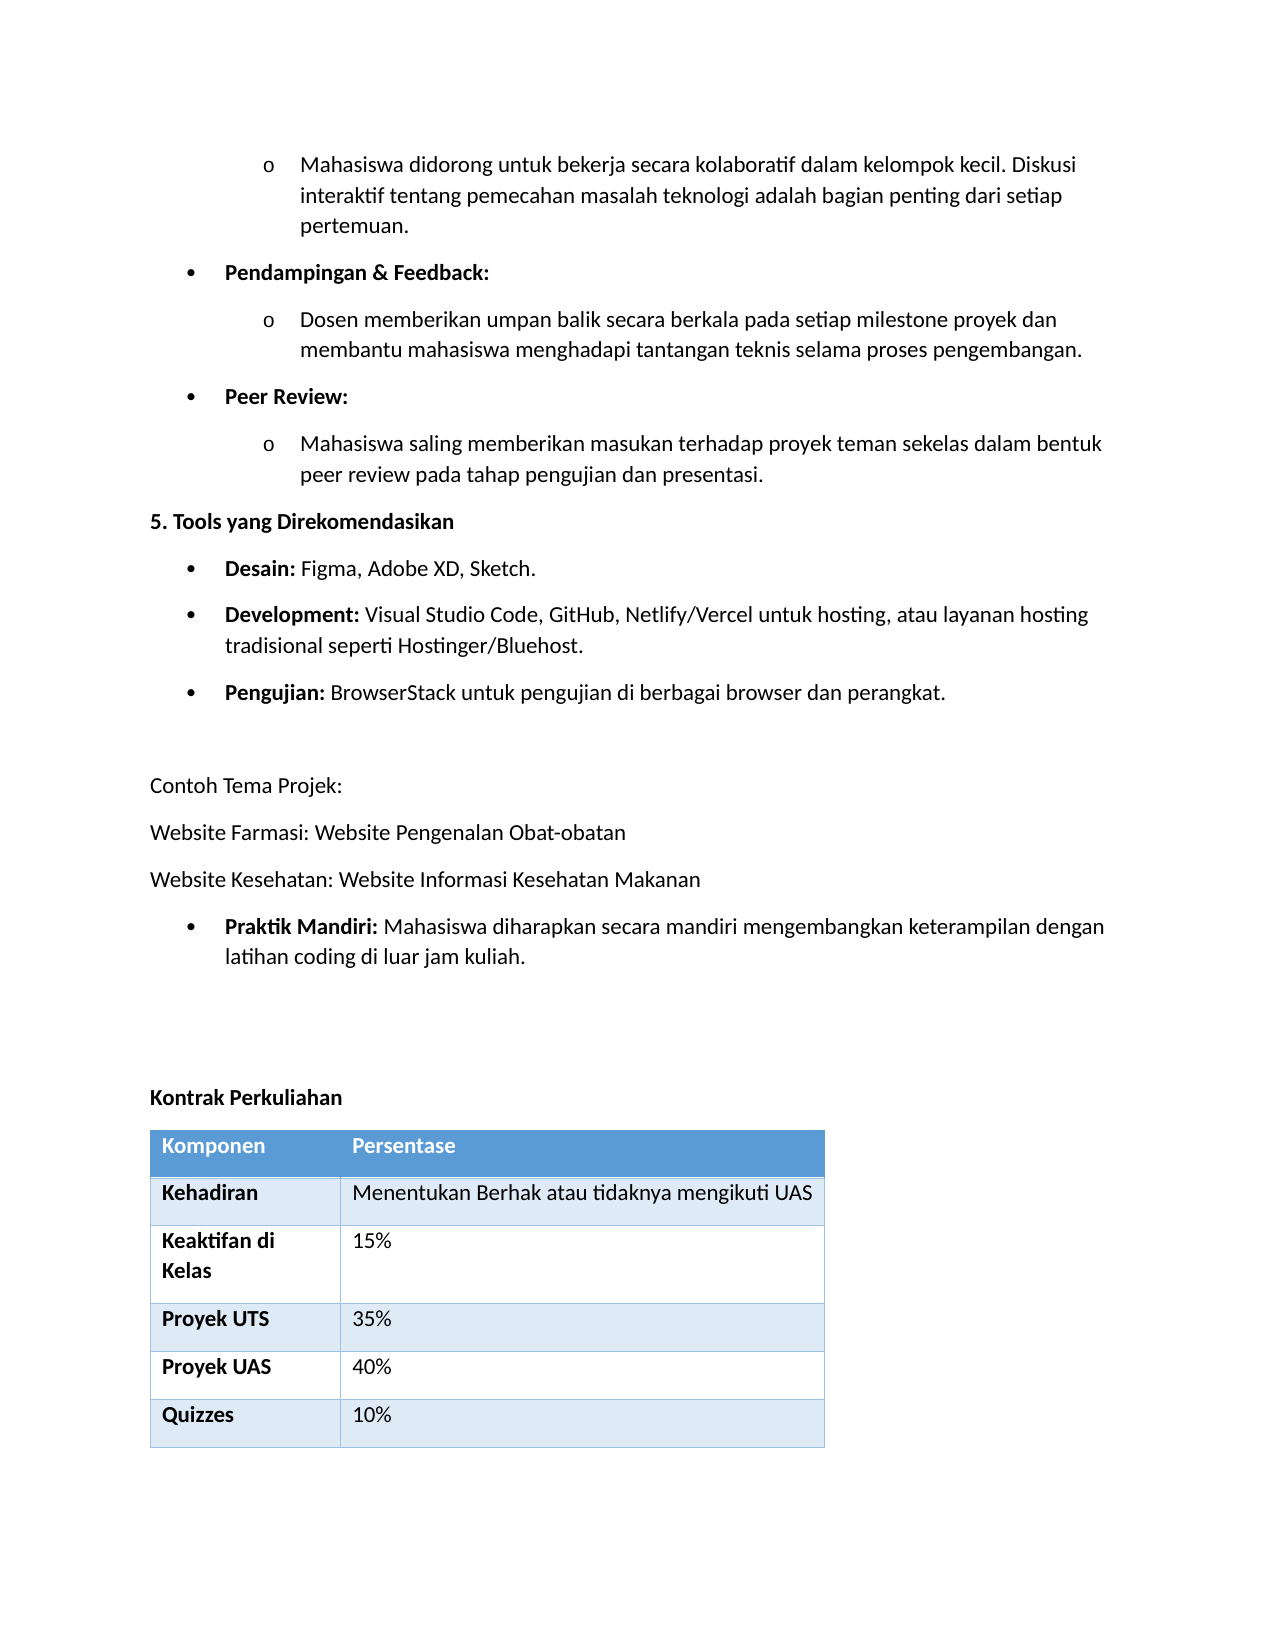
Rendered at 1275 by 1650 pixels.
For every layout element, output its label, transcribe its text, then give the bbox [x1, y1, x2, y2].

table_cell 35% [341, 1304, 824, 1351]
table_cell Quizzes [151, 1400, 340, 1447]
list Pengujian: BrowserStack untuk pengujian di berbagai browser dan perangkat. [187, 678, 1125, 706]
list Pendampingan & Feedback: [187, 258, 1125, 286]
text Website Kesehatan: Website Informasi Kesehatan Makanan [150, 865, 1125, 893]
list Desain: Figma, Adobe XD, Sketch. [187, 554, 1125, 582]
table_header Persentase [341, 1131, 824, 1177]
list Mahasiswa didorong untuk bekerja secara kolaboratif dalam kelompok kecil. Diskusi interaktif tentang pemecahan masalah teknologi adalah bagian penting dari setiap pertemuan. [262, 150, 1125, 239]
table_cell Kehadiran [151, 1179, 340, 1225]
list Peer Review: [187, 382, 1125, 410]
table_cell Menentukan Berhak atau tidaknya mengikuti UAS [341, 1179, 824, 1225]
table_cell Proyek UAS [151, 1352, 340, 1399]
table_cell 40% [341, 1352, 824, 1399]
list Development: Visual Studio Code, GitHub, Netlify/Vercel untuk hosting, atau layanan hosting tradisional seperti Hostinger/Bluehost. [187, 601, 1125, 659]
text 5. Tools yang Direkomendasikan [150, 507, 1125, 535]
text Contoh Tema Projek: [150, 771, 1125, 799]
table_cell 10% [341, 1400, 824, 1447]
text Kontrak Perkuliahan [150, 1083, 1125, 1111]
list Dosen memberikan umpan balik secara berkala pada setiap milestone proyek dan membantu mahasiswa menghadapi tantangan teknis selama proses pengembangan. [262, 305, 1125, 363]
list Praktik Mandiri: Mahasiswa diharapkan secara mandiri mengembangkan keterampilan dengan latihan coding di luar jam kuliah. [187, 912, 1125, 970]
table_cell Keaktifan di Kelas [151, 1226, 340, 1303]
list Mahasiswa saling memberikan masukan terhadap proyek teman sekelas dalam bentuk peer review pada tahap pengujian dan presentasi. [262, 429, 1125, 488]
table_cell Proyek UTS [151, 1304, 340, 1351]
table_cell 15% [341, 1226, 824, 1303]
table_header Komponen [151, 1131, 340, 1177]
text Website Farmasi: Website Pengenalan Obat-obatan [150, 818, 1125, 846]
